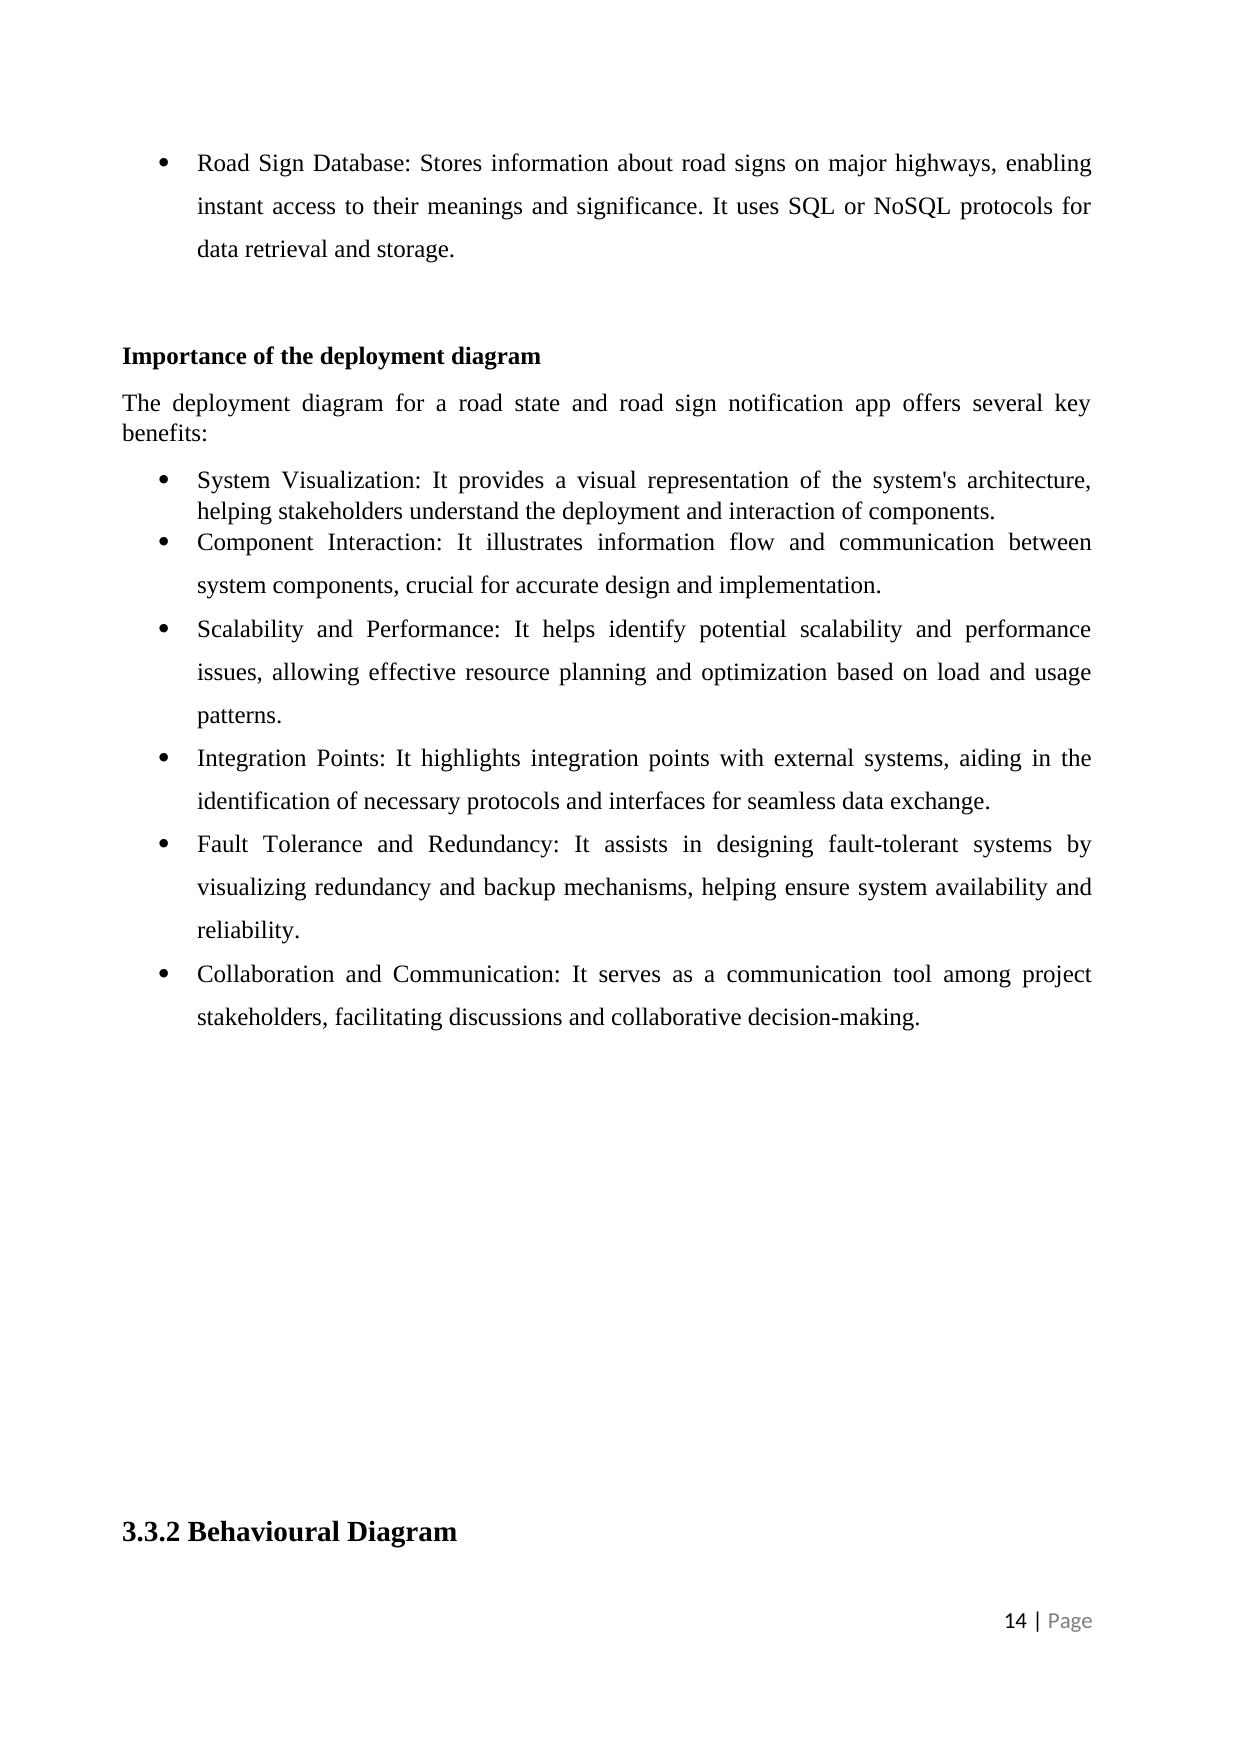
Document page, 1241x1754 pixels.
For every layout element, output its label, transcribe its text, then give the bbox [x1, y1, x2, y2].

text The deployment diagram for a road state and road sign notification app offers several key benefits: [122, 388, 1093, 447]
list Component Interaction: It illustrates information flow and communication between system components, crucial for accurate design and implementation. [159, 527, 1093, 599]
list Integration Points: It highlights integration points with external systems, aiding in the identification of necessary protocols and interfaces for seamless data exchange. [159, 743, 1093, 815]
list Scalability and Performance: It helps identify potential scalability and performance issues, allowing effective resource planning and optimization based on load and usage patterns. [159, 614, 1093, 729]
list Fault Tolerance and Redundancy: It assists in designing fault-tolerant systems by visualizing redundancy and backup mechanisms, helping ensure system availability and reliability. [159, 829, 1093, 944]
list System Visualization: It provides a visual representation of the system's architecture, helping stakeholders understand the deployment and interaction of components. [159, 465, 1093, 525]
list Road Sign Database: Stores information about road signs on major highways, enabling instant access to their meanings and significance. It uses SQL or NoSQL protocols for data retrieval and storage. [159, 148, 1093, 263]
list Collaboration and Communication: It serves as a communication tool among project stakeholders, facilitating discussions and collaborative decision-making. [159, 959, 1093, 1031]
text 3.3.2 Behavioural Diagram [122, 1514, 1093, 1548]
text Importance of the deployment diagram [122, 341, 1093, 369]
